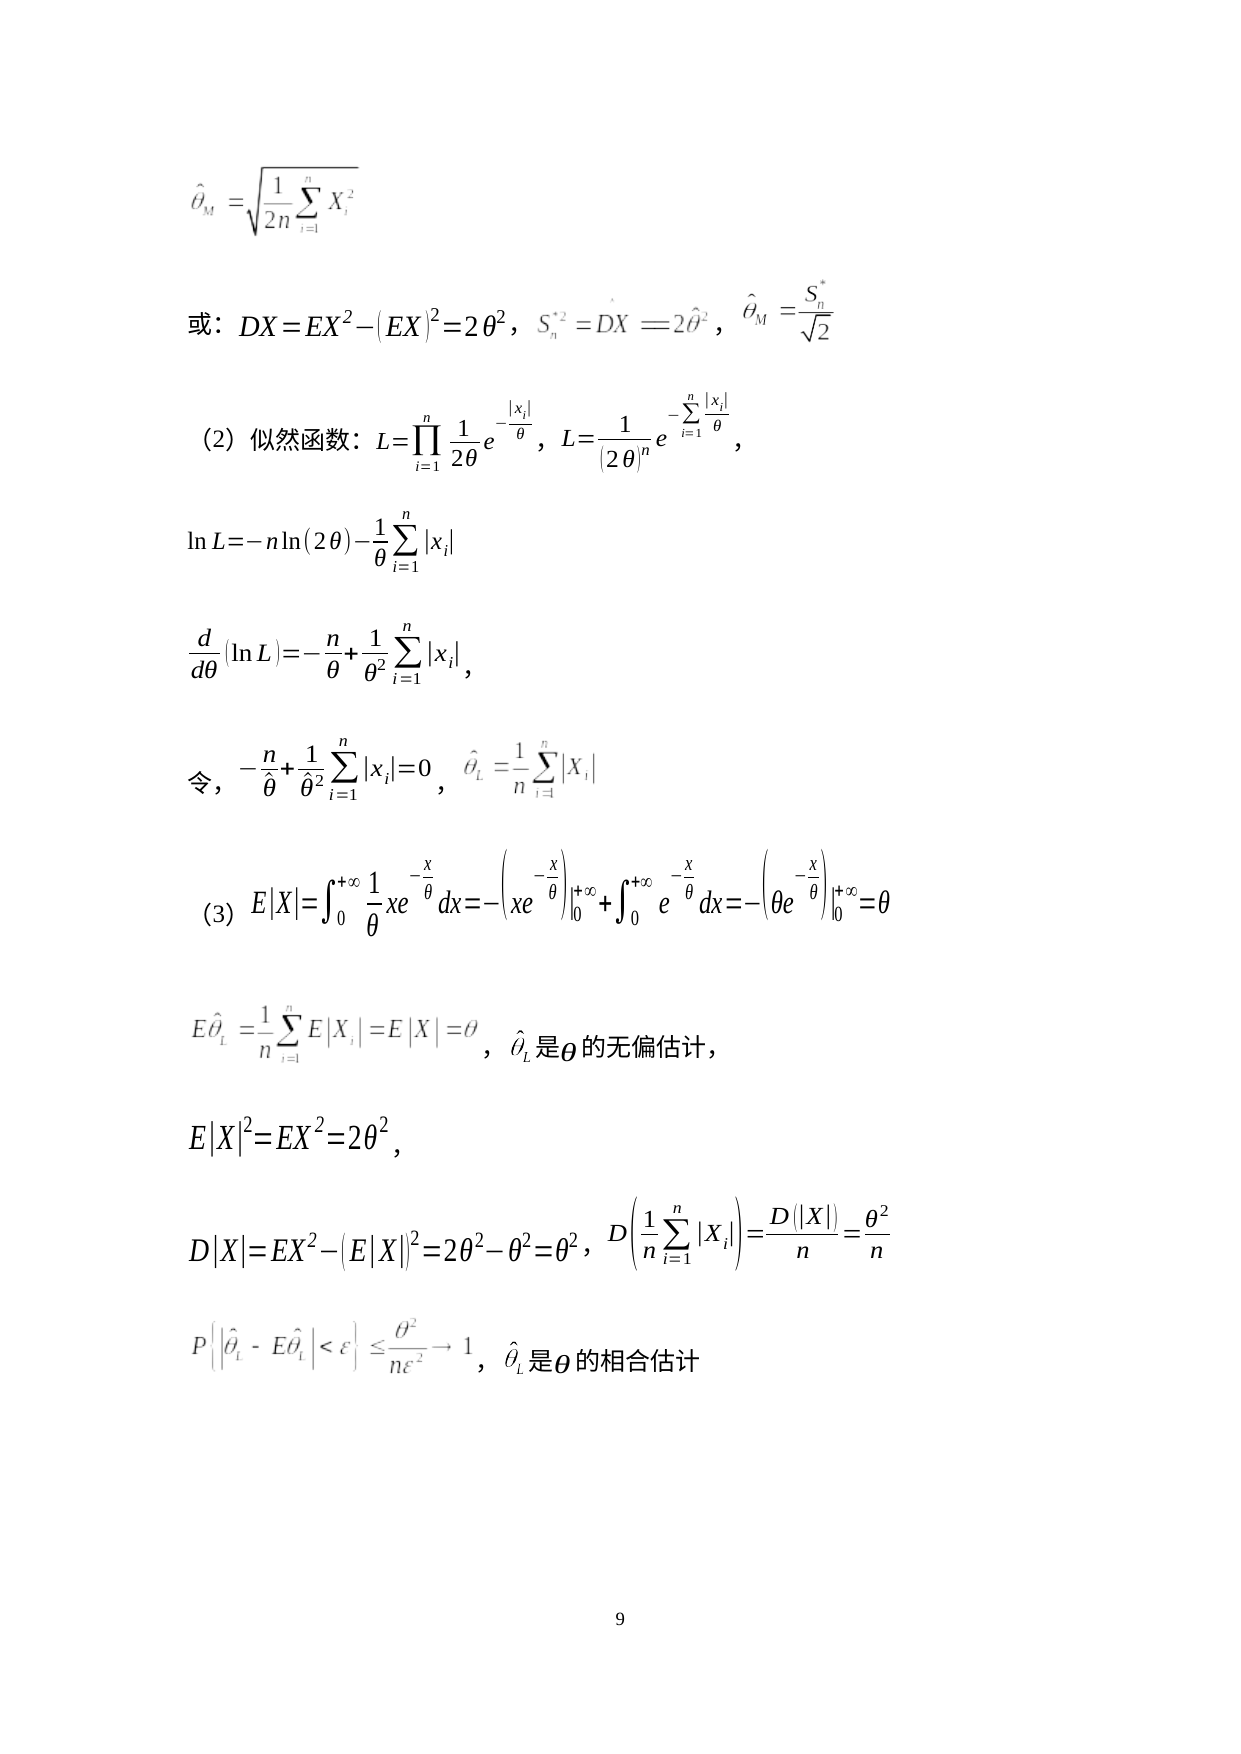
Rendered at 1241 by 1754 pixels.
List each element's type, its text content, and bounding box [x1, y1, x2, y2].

text ，是的相合估计 [187, 1311, 1053, 1408]
text （3） [187, 848, 1053, 978]
text ， [187, 617, 1053, 714]
text 令，， [187, 733, 1053, 830]
text ， [187, 1112, 1053, 1177]
text （2）似然函数：，， [187, 389, 1053, 487]
text ，是的无偏估计， [187, 996, 1053, 1094]
text ， [187, 1195, 1053, 1293]
text 或：，， [187, 274, 1053, 371]
